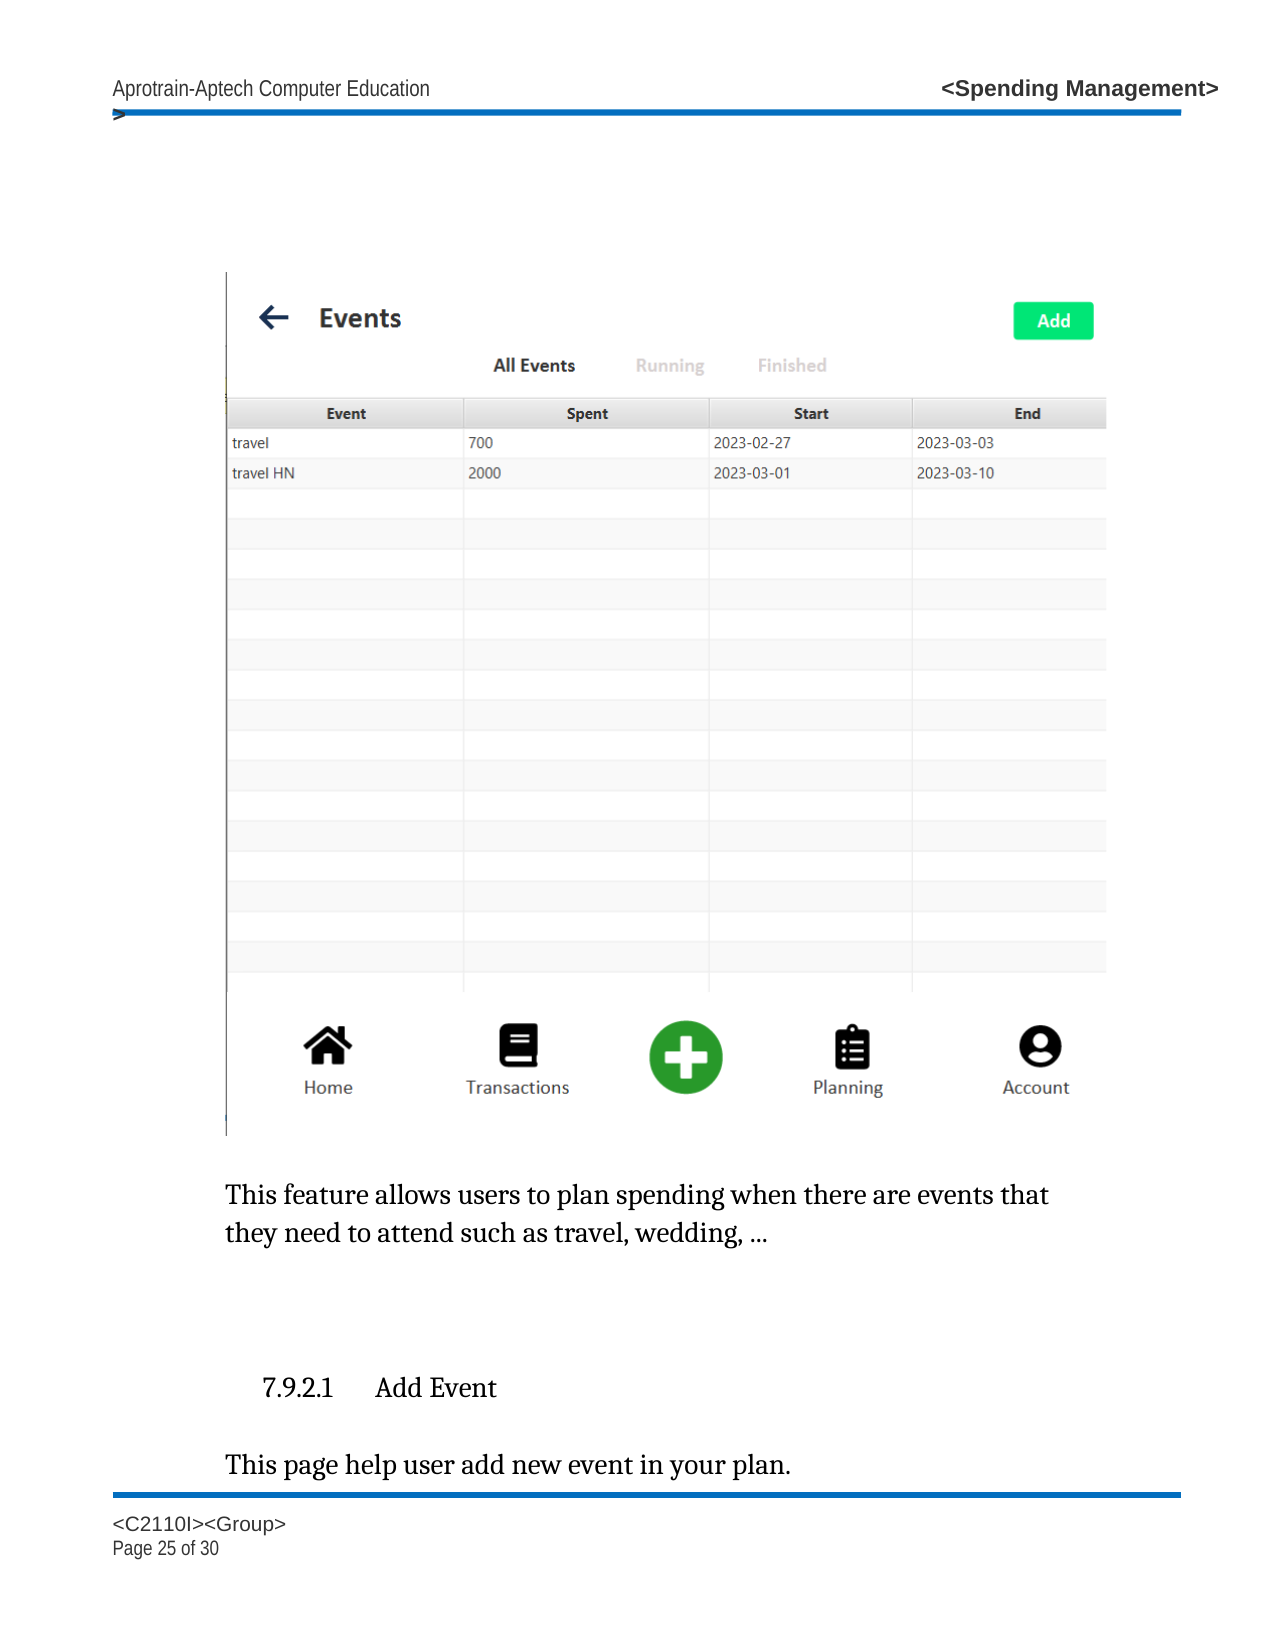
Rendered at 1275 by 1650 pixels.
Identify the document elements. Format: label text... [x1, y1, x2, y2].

picture [225, 272, 1107, 1136]
text This page help user add new event in your plan. [225, 1448, 1106, 1481]
list Add Event [262, 1371, 1106, 1404]
text This feature allows users to plan spending when there are events that they need to attend such as travel, wedding, ... [225, 1178, 1106, 1250]
